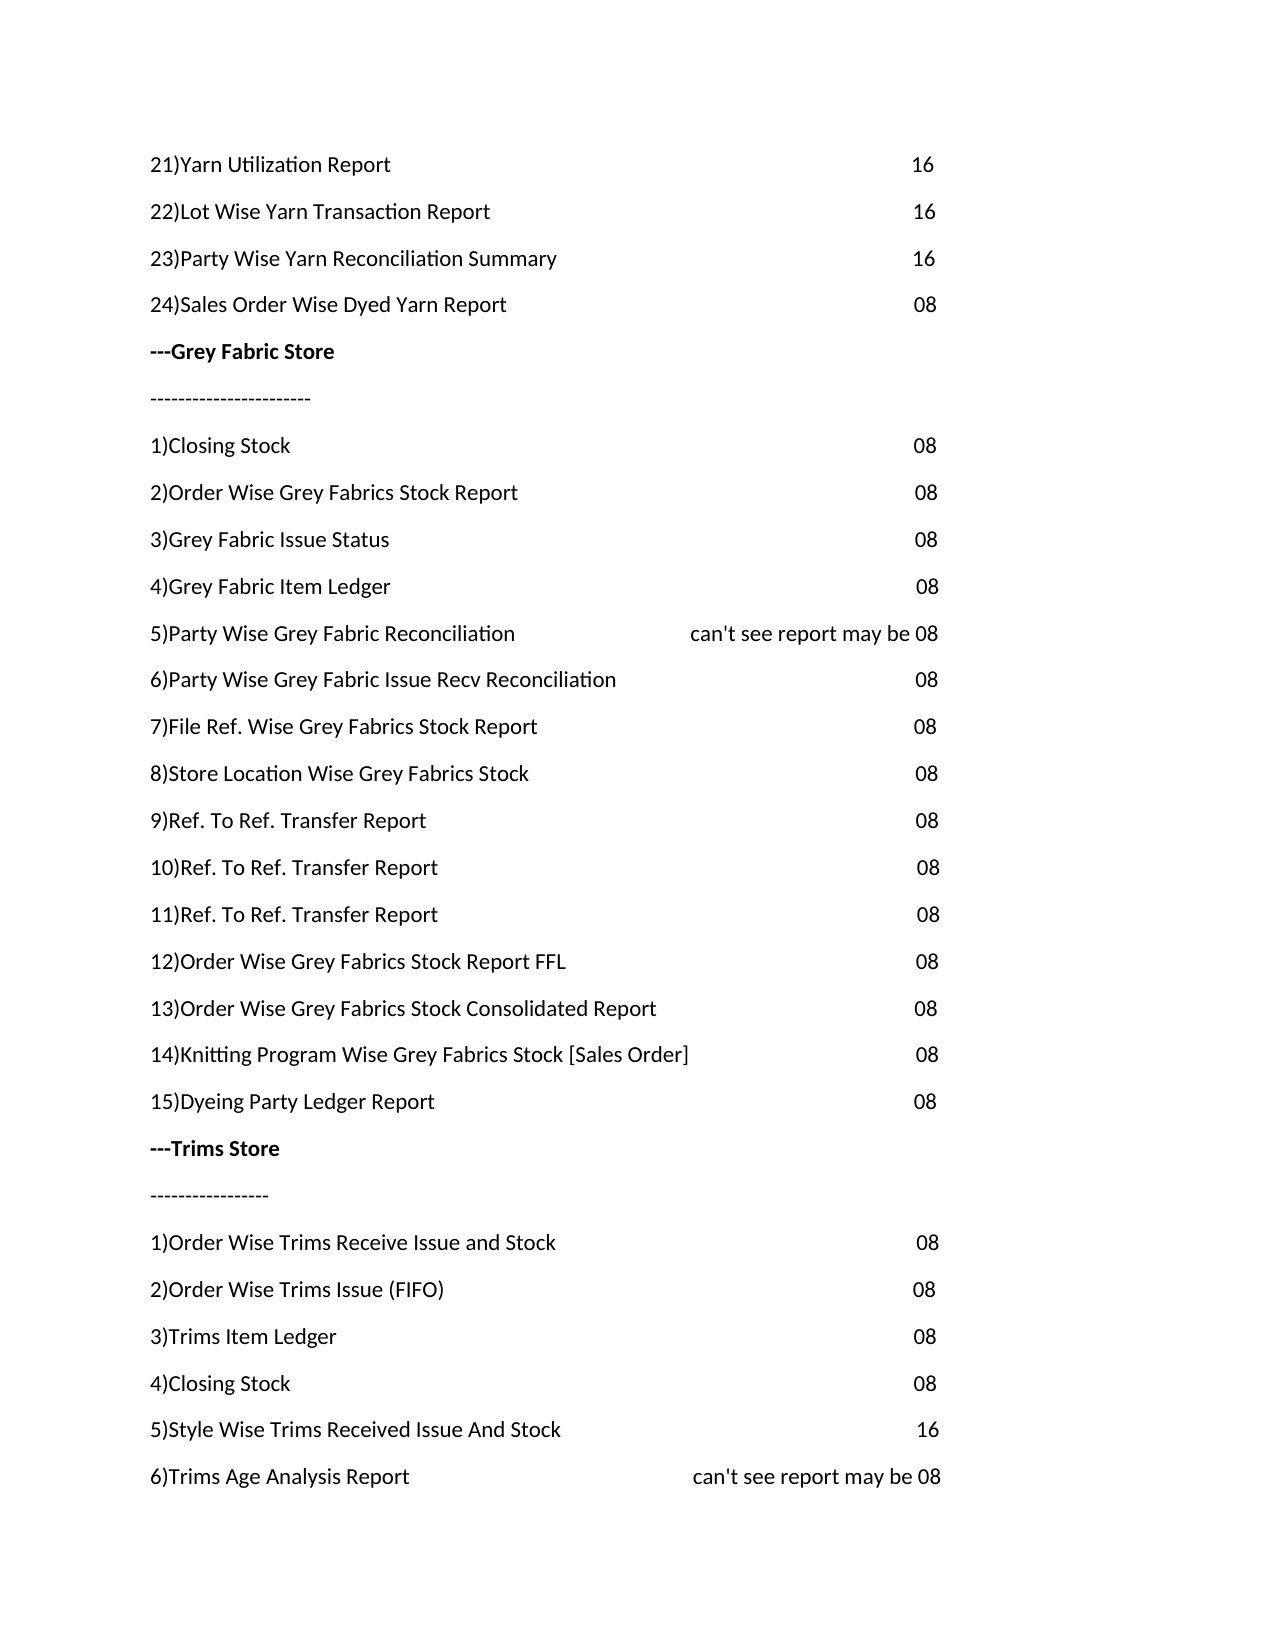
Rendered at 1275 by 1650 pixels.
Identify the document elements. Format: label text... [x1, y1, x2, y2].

text 14)Knitting Program Wise Grey Fabrics Stock [Sales Order] 08 [150, 1041, 1125, 1069]
text 13)Order Wise Grey Fabrics Stock Consolidated Report 08 [150, 994, 1125, 1022]
text 7)File Ref. Wise Grey Fabrics Stock Report 08 [150, 712, 1125, 741]
text 9)Ref. To Ref. Transfer Report 08 [150, 806, 1125, 834]
text 2)Order Wise Trims Issue (FIFO) 08 [150, 1275, 1125, 1303]
text ---Grey Fabric Store [150, 337, 1125, 366]
text 22)Lot Wise Yarn Transaction Report 16 [150, 197, 1125, 225]
text 21)Yarn Utilization Report 16 [150, 150, 1125, 178]
text 5)Party Wise Grey Fabric Reconciliation can't see report may be 08 [150, 619, 1125, 647]
text 12)Order Wise Grey Fabrics Stock Report FFL 08 [150, 947, 1125, 975]
text 1)Closing Stock 08 [150, 431, 1125, 459]
text ---Trims Store [150, 1134, 1125, 1162]
text 2)Order Wise Grey Fabrics Stock Report 08 [150, 478, 1125, 506]
text 1)Order Wise Trims Receive Issue and Stock 08 [150, 1228, 1125, 1256]
text 3)Grey Fabric Issue Status 08 [150, 525, 1125, 553]
text 11)Ref. To Ref. Transfer Report 08 [150, 900, 1125, 928]
text 10)Ref. To Ref. Transfer Report 08 [150, 853, 1125, 881]
text 5)Style Wise Trims Received Issue And Stock 16 [150, 1416, 1125, 1444]
text 6)Trims Age Analysis Report can't see report may be 08 [150, 1462, 1125, 1491]
text 4)Closing Stock 08 [150, 1369, 1125, 1397]
text 3)Trims Item Ledger 08 [150, 1322, 1125, 1350]
text ----------------- [150, 1181, 1125, 1209]
text 6)Party Wise Grey Fabric Issue Recv Reconciliation 08 [150, 666, 1125, 694]
text 15)Dyeing Party Ledger Report 08 [150, 1087, 1125, 1116]
text 24)Sales Order Wise Dyed Yarn Report 08 [150, 291, 1125, 319]
text 8)Store Location Wise Grey Fabrics Stock 08 [150, 759, 1125, 787]
text ----------------------- [150, 384, 1125, 412]
text 23)Party Wise Yarn Reconciliation Summary 16 [150, 244, 1125, 272]
text 4)Grey Fabric Item Ledger 08 [150, 572, 1125, 600]
